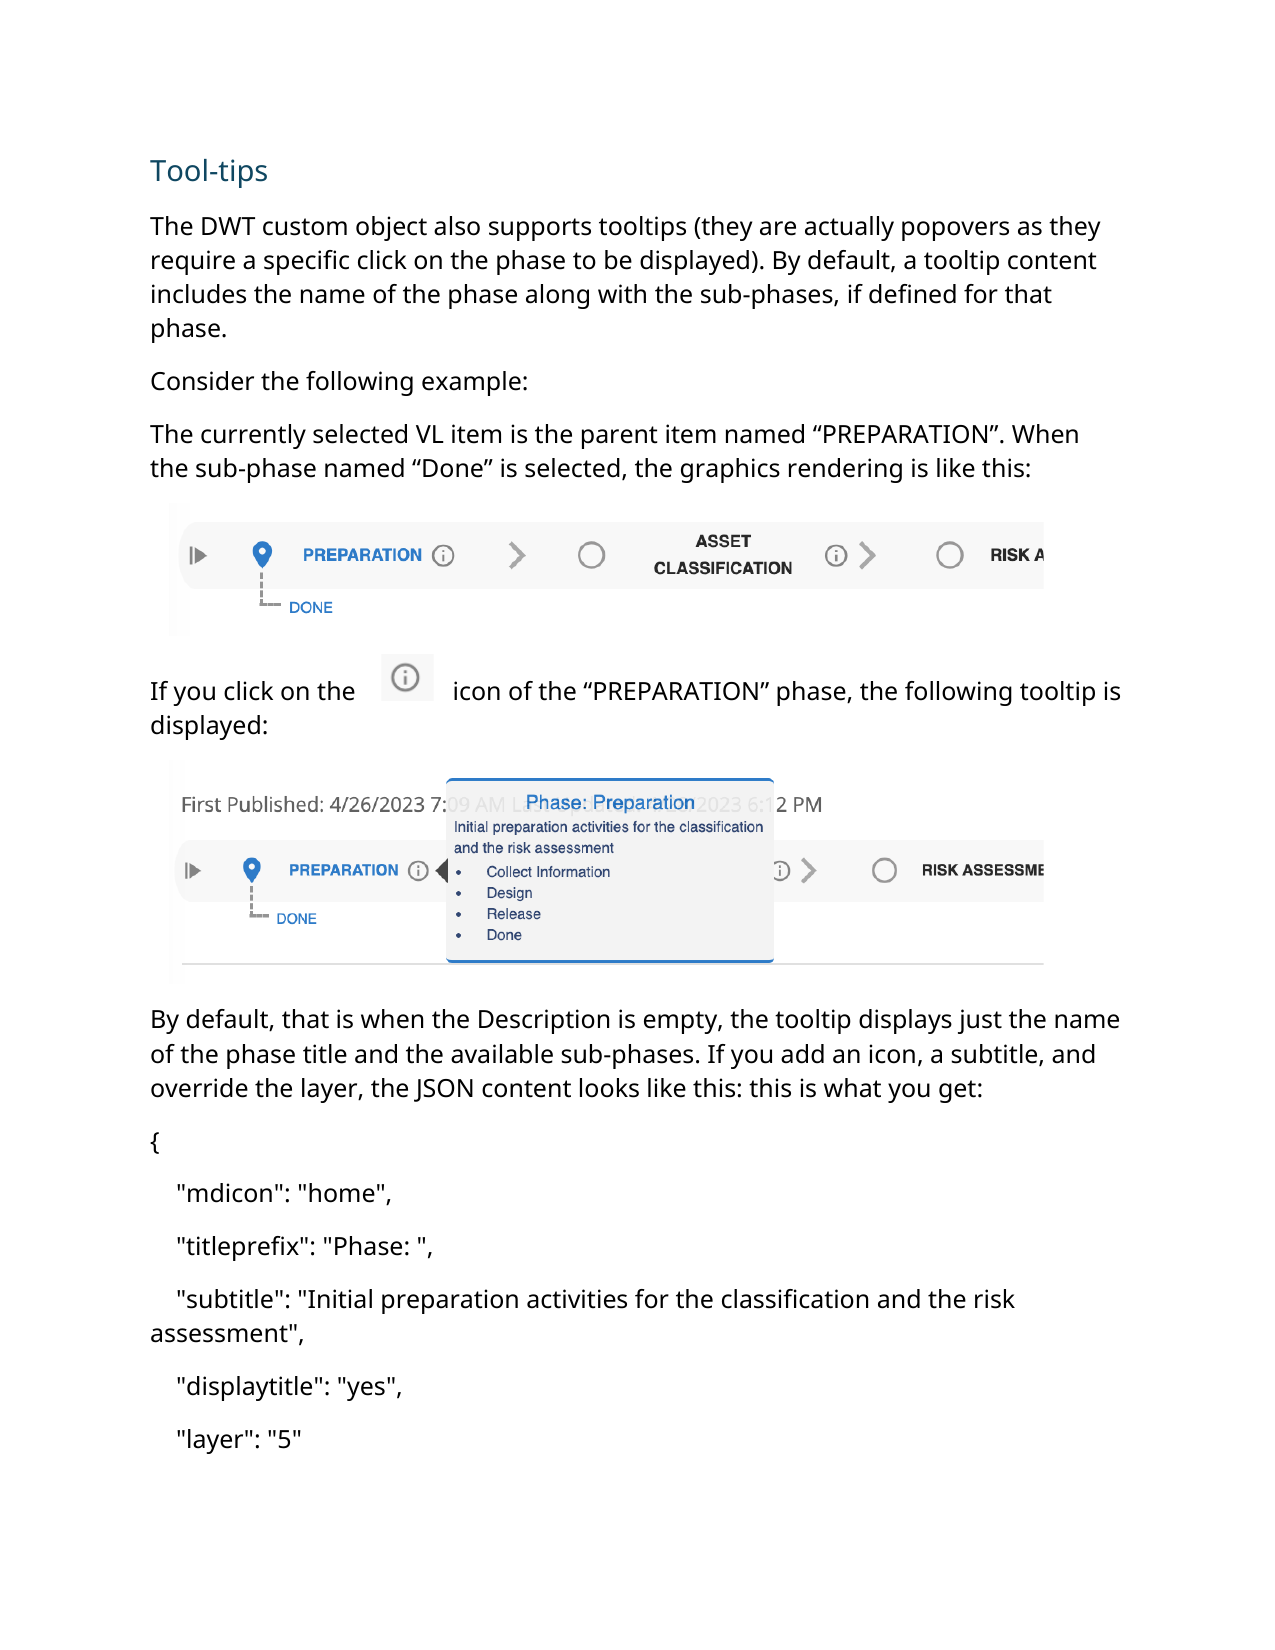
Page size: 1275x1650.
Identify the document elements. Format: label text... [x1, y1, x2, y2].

text By default, that is when the Description is empty, the tooltip displays just the name of the phase title and the available sub-phases. If you add an icon, a subtitle, and override the layer, the JSON content looks like this: this is what you get: [150, 1002, 1125, 1104]
text { [150, 1123, 1125, 1157]
picture [168, 503, 1044, 636]
text If you click on the icon of the “PREPARATION” phase, the following tooltip is displayed: [150, 654, 1125, 742]
text "titleprefix": "Phase: ", [150, 1229, 1125, 1263]
subtitle Tool-tips [150, 150, 1125, 190]
text "mdicon": "home", [150, 1176, 1125, 1210]
text "subtitle": "Initial preparation activities for the classification and the risk assessment", [150, 1282, 1125, 1350]
text "layer": "5" [150, 1421, 1125, 1455]
picture [168, 760, 1044, 984]
text The DWT custom object also supports tooltips (they are actually popovers as they require a specific click on the phase to be displayed). By default, a tooltip content includes the name of the phase along with the sub-phases, if defined for that phase. [150, 208, 1125, 345]
text "displaytitle": "yes", [150, 1368, 1125, 1402]
text The currently selected VL item is the parent item named “PREPARATION”. When the sub-phase named “Done” is selected, the graphics rendering is like this: [150, 416, 1125, 484]
text Consider the following example: [150, 363, 1125, 397]
picture [381, 654, 434, 701]
